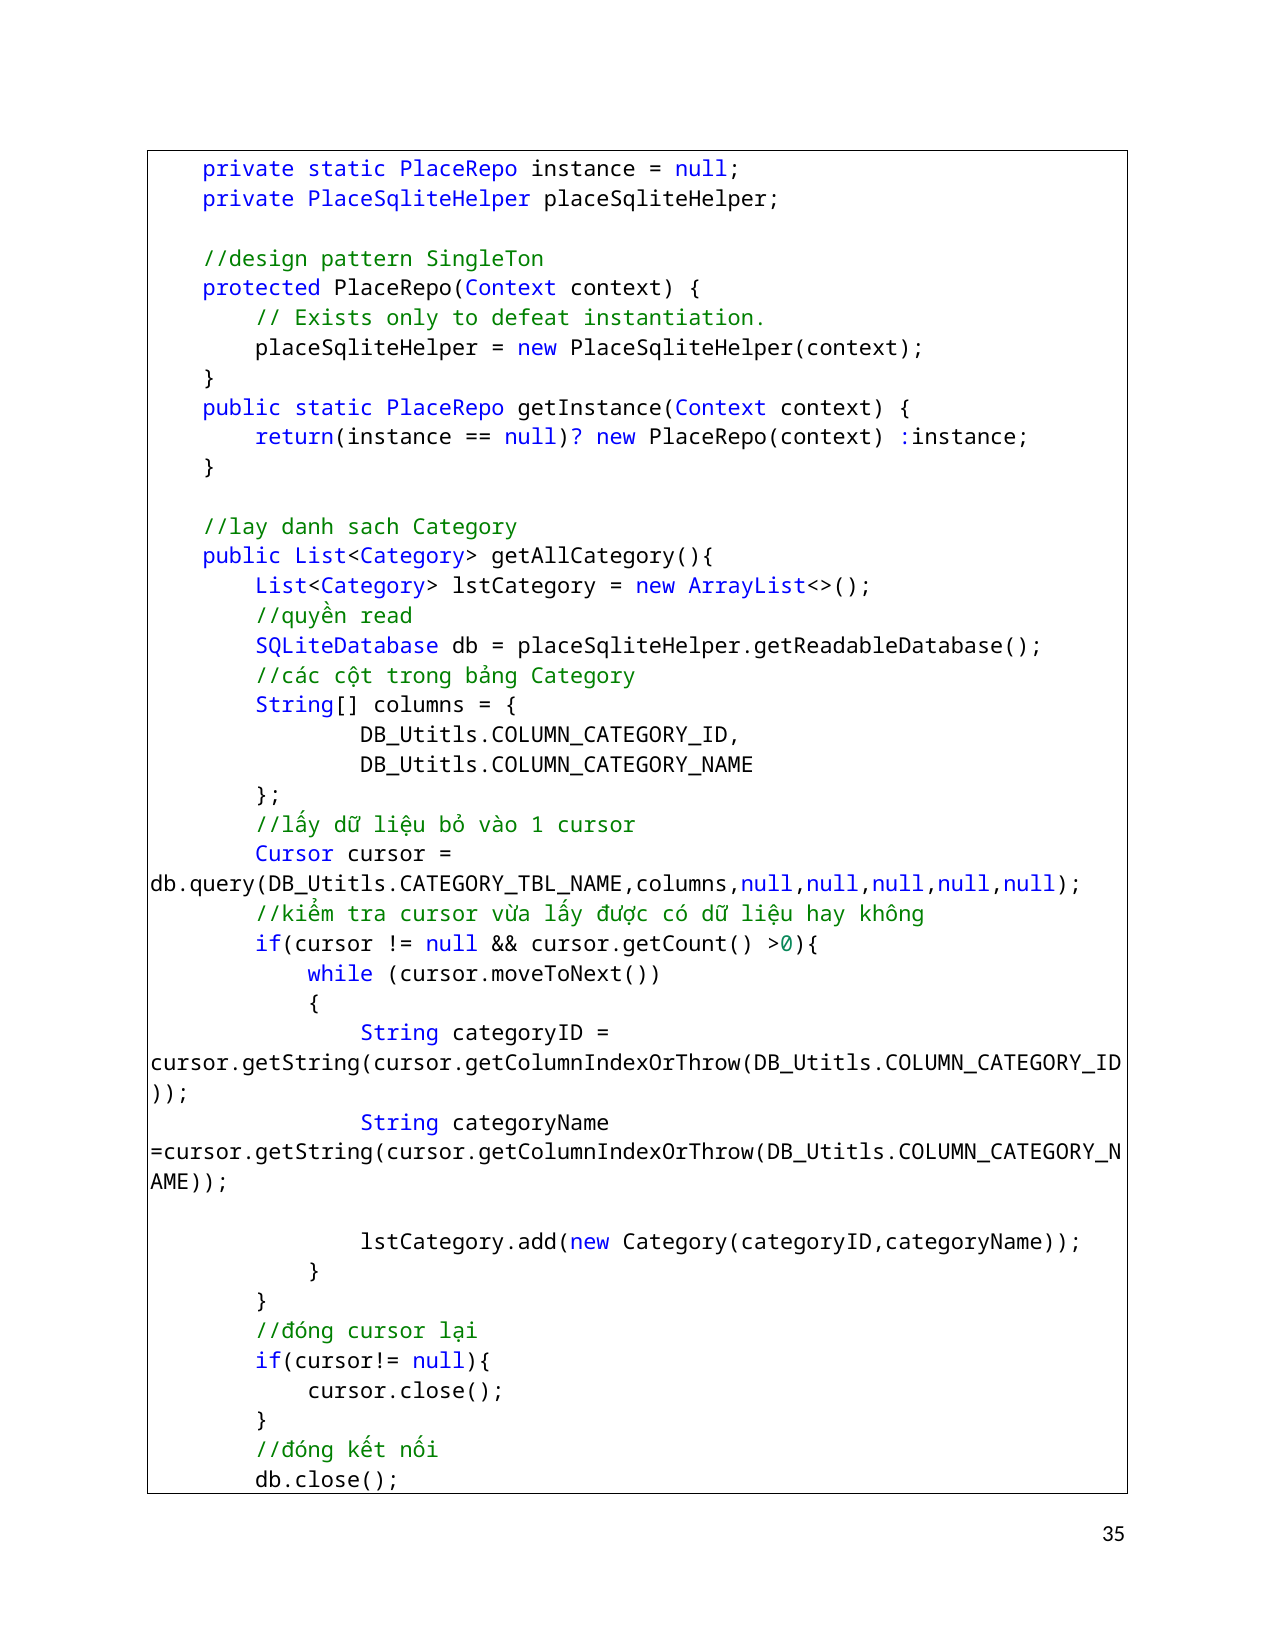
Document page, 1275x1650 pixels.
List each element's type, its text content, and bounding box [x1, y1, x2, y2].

text protected PlaceRepo(Context context) { [150, 272, 1125, 302]
text //đóng kết nối [150, 1434, 1125, 1464]
text cursor.close(); [150, 1374, 1125, 1404]
text { [150, 987, 1125, 1017]
text db.close(); [150, 1464, 1125, 1493]
text //design pattern SingleTon [150, 242, 1125, 272]
text placeSqliteHelper = new PlaceSqliteHelper(context); [150, 332, 1125, 362]
text public static PlaceRepo getInstance(Context context) { [150, 391, 1125, 421]
text while (cursor.moveToNext()) [150, 957, 1125, 987]
text //các cột trong bảng Category [150, 659, 1125, 689]
text DB_Utitls.COLUMN_CATEGORY_NAME [150, 749, 1125, 779]
text String[] columns = { [150, 689, 1125, 719]
text SQLiteDatabase db = placeSqliteHelper.getReadableDatabase(); [150, 630, 1125, 659]
text //kiểm tra cursor vừa lấy được có dữ liệu hay không [150, 898, 1125, 928]
text //lay danh sach Category [150, 511, 1125, 540]
text private static PlaceRepo instance = null; [148, 151, 1127, 183]
text return(instance == null)? new PlaceRepo(context) :instance; [150, 421, 1125, 451]
text List<Category> lstCategory = new ArrayList<>(); [150, 570, 1125, 600]
text DB_Utitls.COLUMN_CATEGORY_ID, [150, 719, 1125, 749]
text } [150, 1404, 1125, 1434]
text } [150, 1255, 1125, 1285]
text public List<Category> getAllCategory(){ [150, 540, 1125, 570]
text lstCategory.add(new Category(categoryID,categoryName)); [150, 1226, 1125, 1255]
text // Exists only to defeat instantiation. [150, 302, 1125, 332]
text String categoryName =cursor.getString(cursor.getColumnIndexOrThrow(DB_Utitls.COLUMN_CATEGORY_NAME)); [150, 1106, 1125, 1196]
text String categoryID = cursor.getString(cursor.getColumnIndexOrThrow(DB_Utitls.COLUMN_CATEGORY_ID)); [150, 1017, 1125, 1106]
text } [150, 1285, 1125, 1315]
text private PlaceSqliteHelper placeSqliteHelper; [150, 183, 1125, 213]
text //đóng cursor lại [150, 1315, 1125, 1345]
text if(cursor!= null){ [150, 1345, 1125, 1374]
text //lấy dữ liệu bỏ vào 1 cursor [150, 808, 1125, 838]
text } [150, 362, 1125, 391]
text Cursor cursor = db.query(DB_Utitls.CATEGORY_TBL_NAME,columns,null,null,null,null,null); [150, 838, 1125, 898]
text } [150, 451, 1125, 481]
text //quyền read [150, 600, 1125, 630]
text if(cursor != null && cursor.getCount() >0){ [150, 928, 1125, 957]
text }; [150, 779, 1125, 808]
